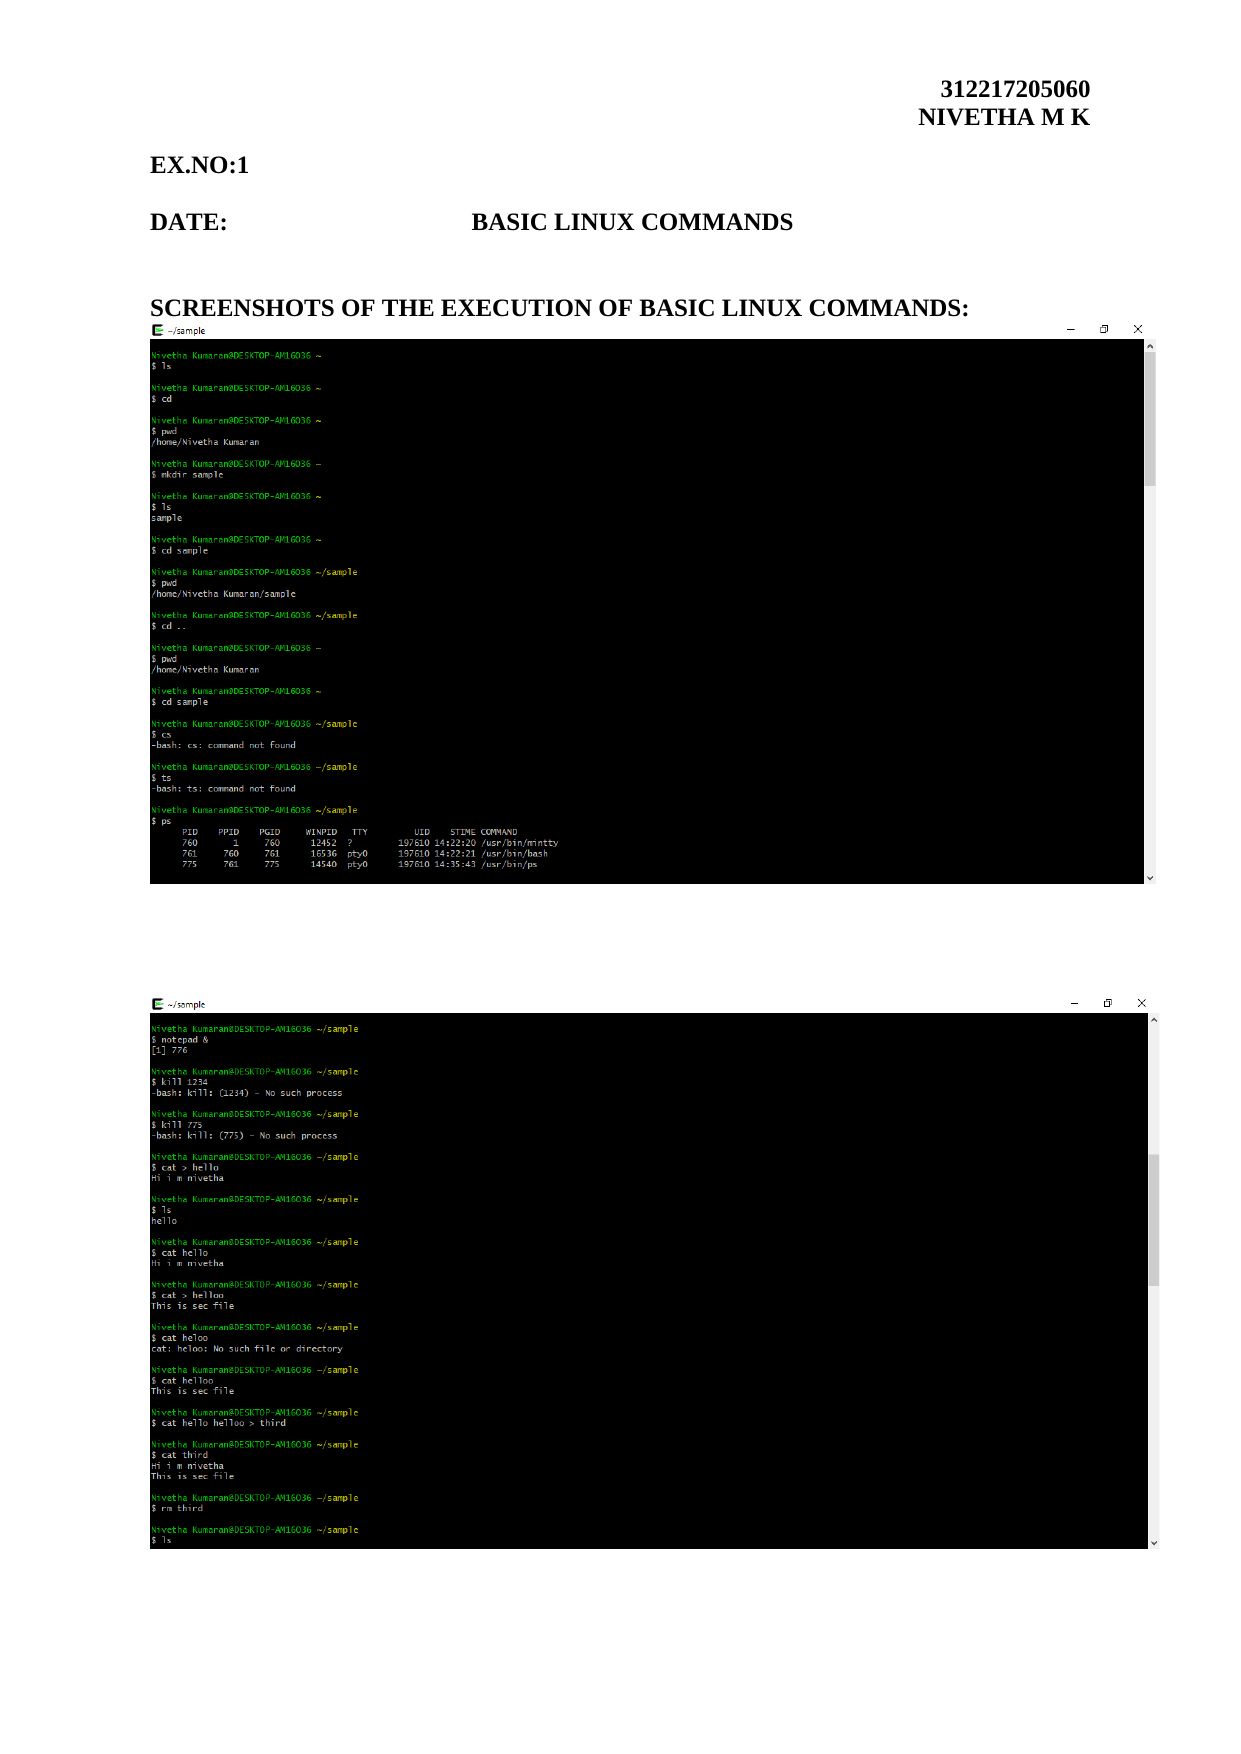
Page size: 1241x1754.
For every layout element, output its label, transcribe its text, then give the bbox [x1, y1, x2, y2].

text EX.NO:1 [150, 150, 1090, 179]
picture [150, 321, 1156, 884]
text DATE: BASIC LINUX COMMANDS [150, 207, 1090, 236]
text SCREENSHOTS OF THE EXECUTION OF BASIC LINUX COMMANDS: [150, 293, 1090, 321]
picture [150, 995, 1160, 1549]
